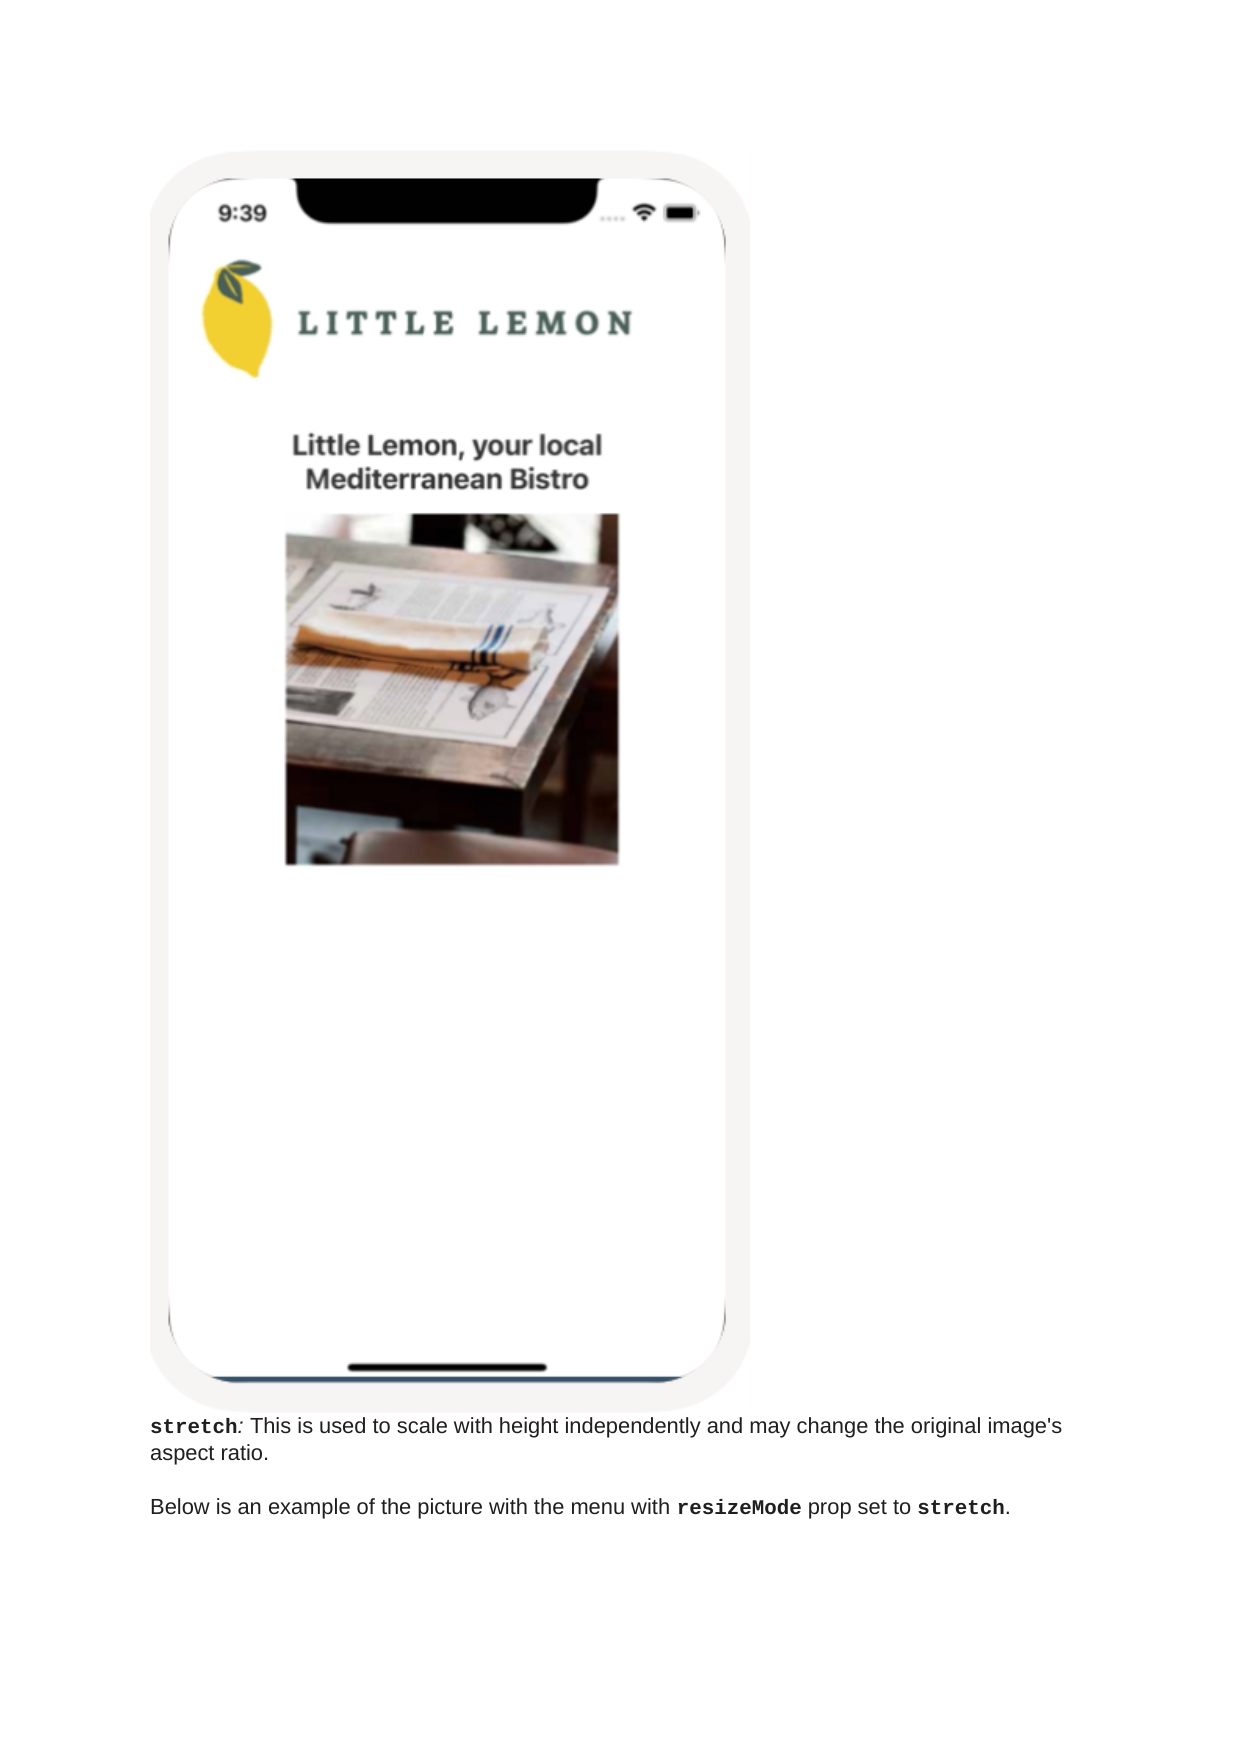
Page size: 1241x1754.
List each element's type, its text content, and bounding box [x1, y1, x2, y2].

text Below is an example of the picture with the menu with resizeMode prop set to stretch. [150, 1494, 1090, 1521]
picture [150, 150, 750, 1413]
text stretch: This is used to scale with height independently and may change the original image's aspect ratio. [150, 1413, 1090, 1465]
